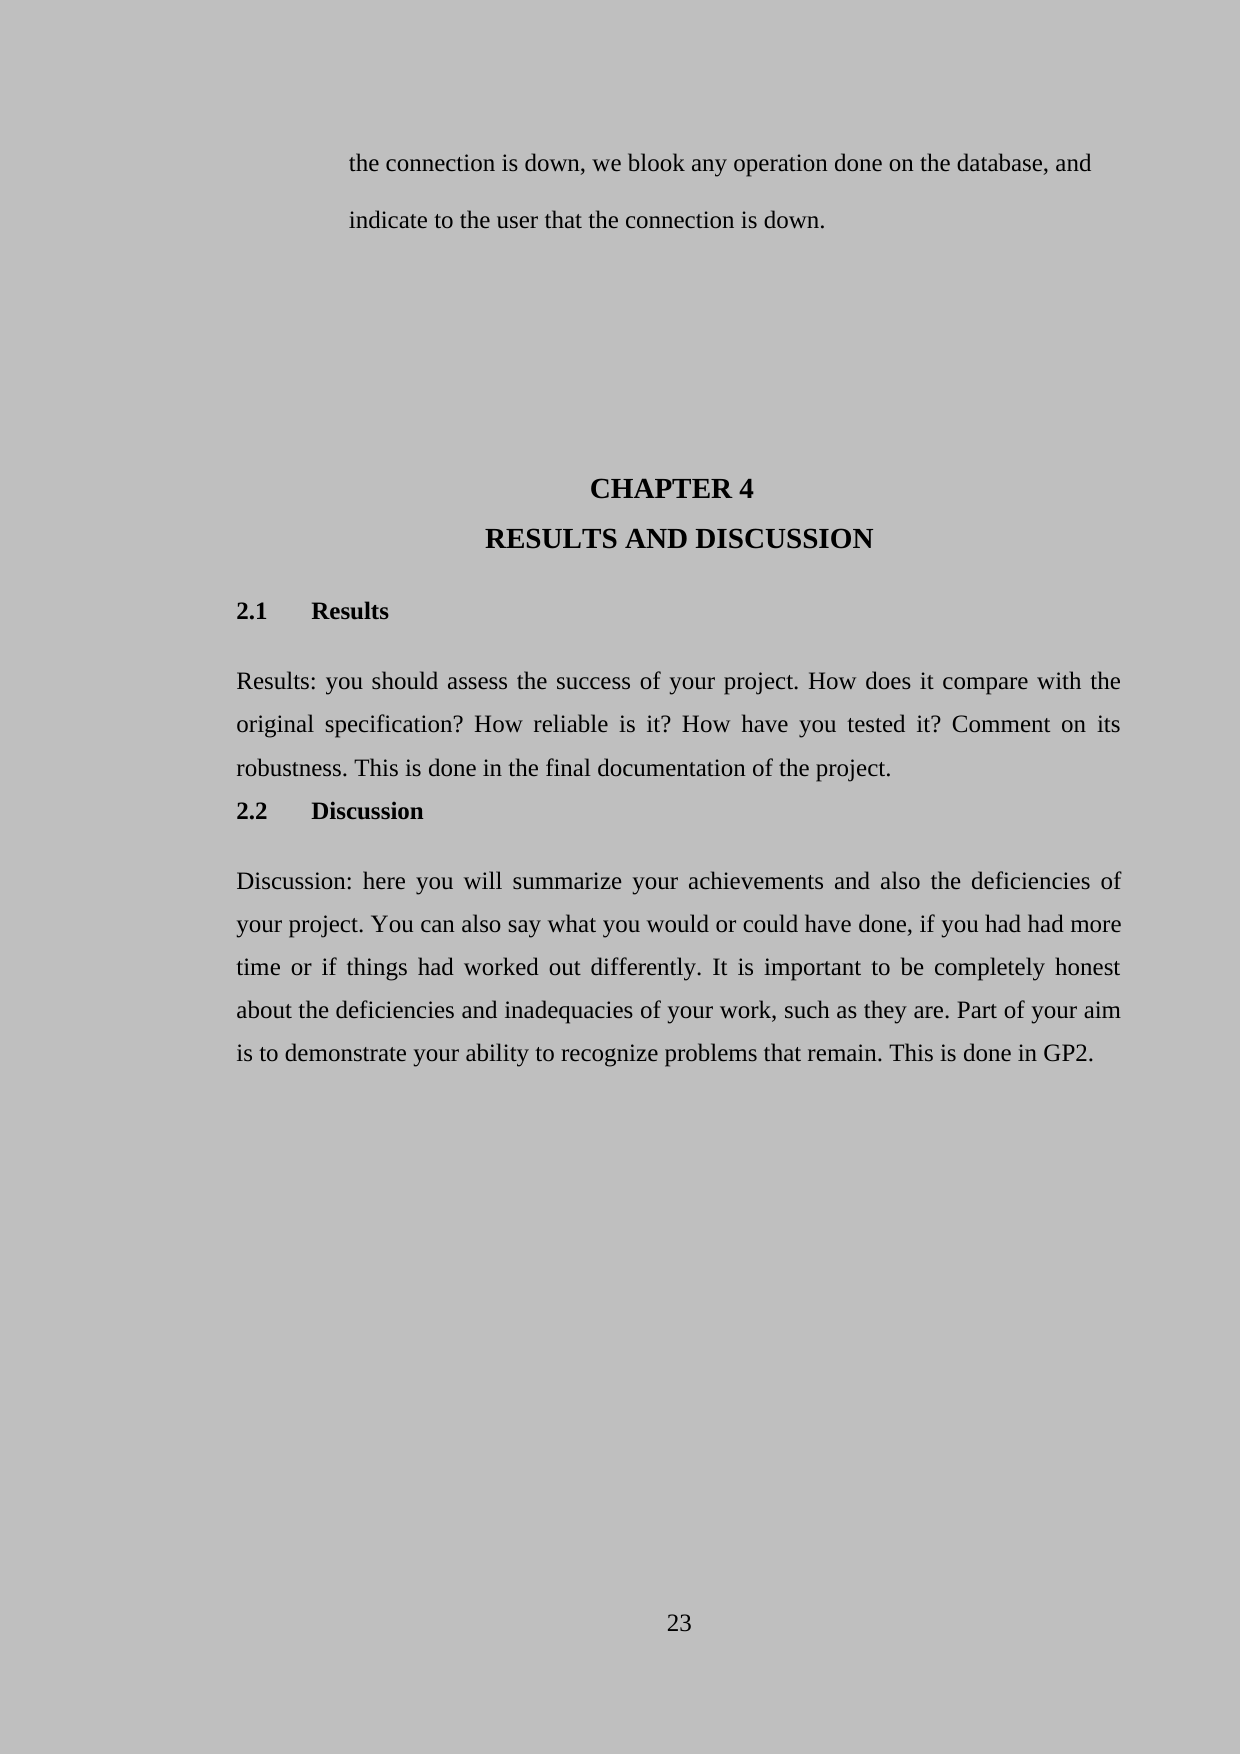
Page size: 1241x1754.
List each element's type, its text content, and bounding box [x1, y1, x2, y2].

text CHAPTER 4 [221, 471, 1122, 504]
text RESULTS AND DISCUSSION [236, 521, 1122, 555]
text Results: you should assess the success of your project. How does it compare with the original specification? How reliable is it? How have you tested it? Comment on its robustness. This is done in the final documentation of the project. [236, 666, 1122, 781]
subtitle Discussion [236, 796, 1122, 824]
subtitle Results [236, 596, 1122, 625]
text Discussion: here you will summarize your achievements and also the deficiencies of your project. You can also say what you would or could have done, if you had had more time or if things had worked out differently. It is important to be completely honest about the deficiencies and inadequacies of your work, such as they are. Part of your aim is to demonstrate your ability to recognize problems that remain. This is done in GP2. [236, 866, 1122, 1067]
